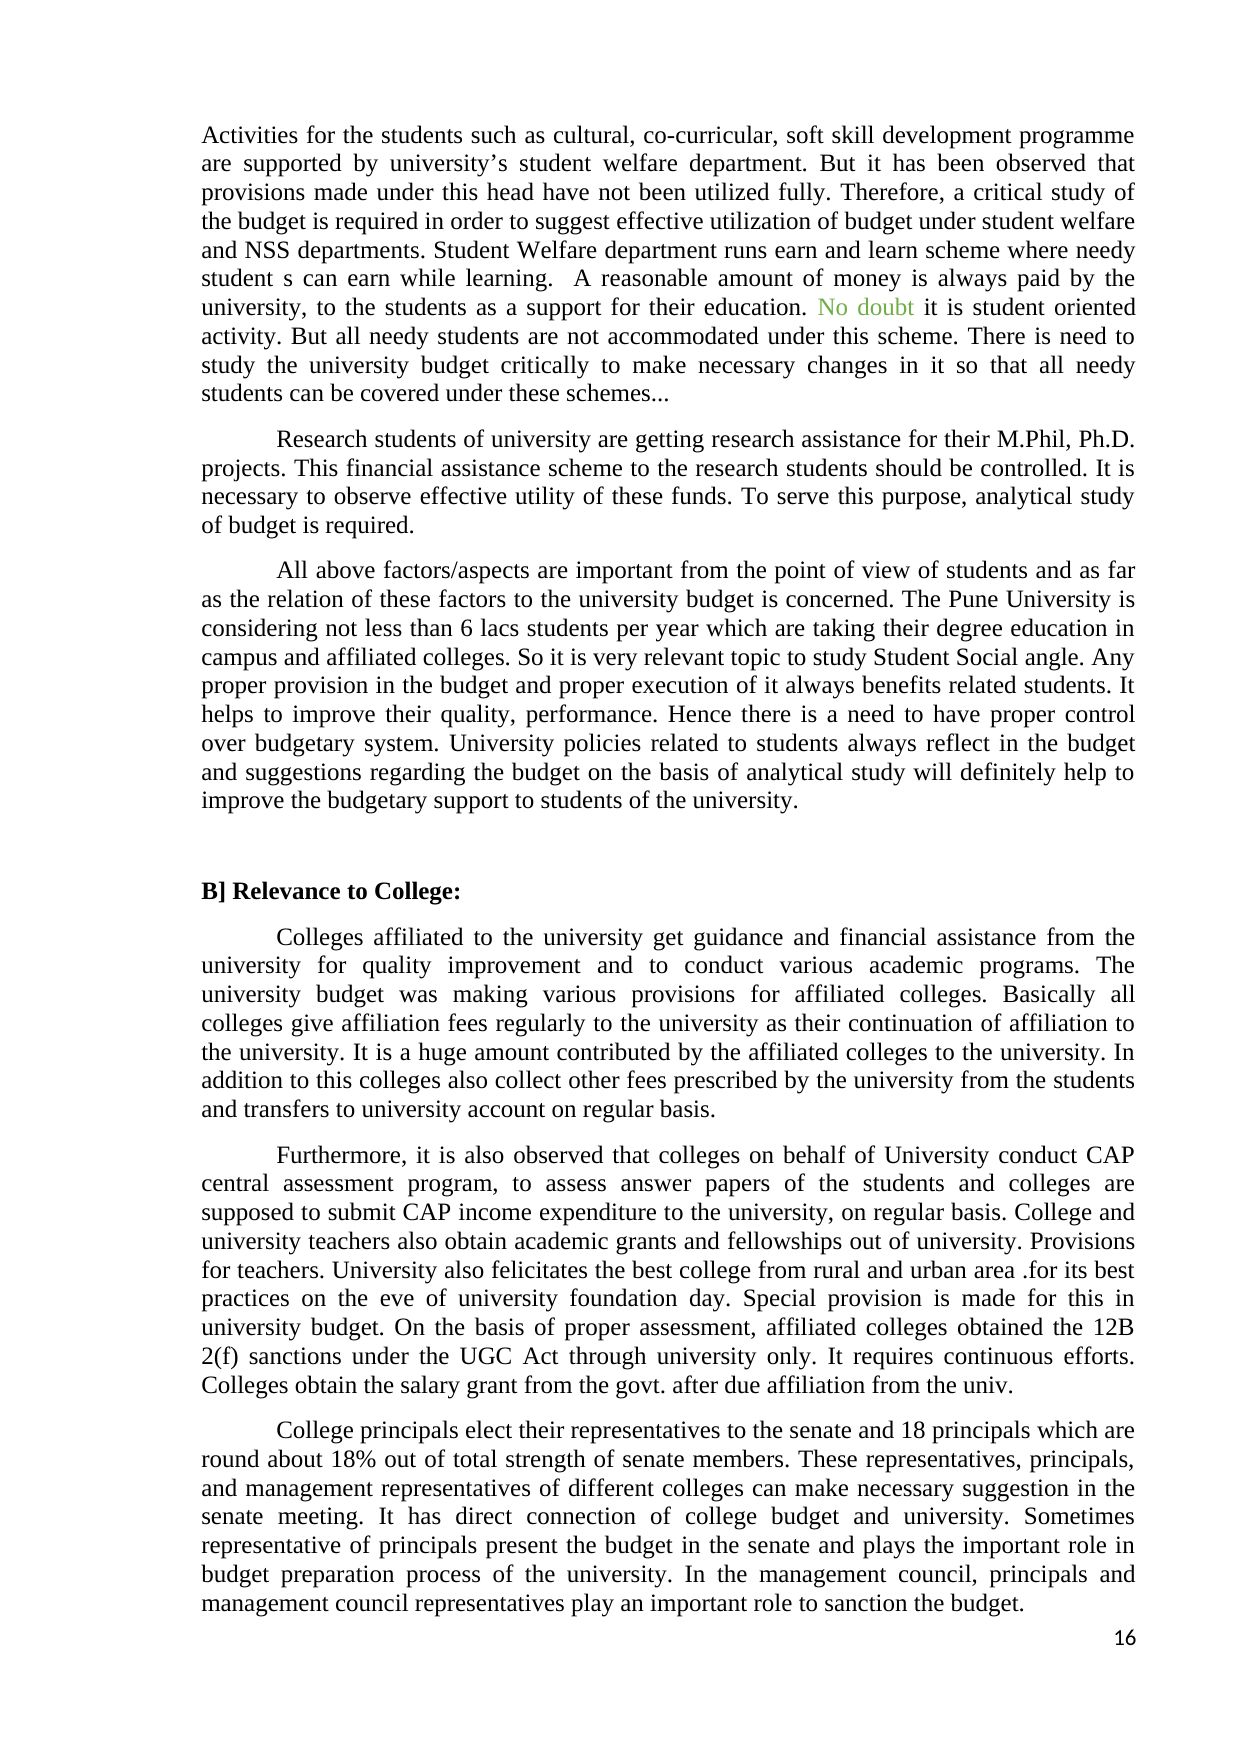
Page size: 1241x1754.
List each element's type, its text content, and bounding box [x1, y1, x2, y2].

text Colleges affiliated to the university get guidance and financial assistance from the university for quality improvement and to conduct various academic programs. The university budget was making various provisions for affiliated colleges. Basically all colleges give affiliation fees regularly to the university as their continuation of affiliation to the university. It is a huge amount contributed by the affiliated colleges to the university. In addition to this colleges also collect other fees prescribed by the university from the students and transfers to university account on regular basis. [201, 922, 1136, 1123]
text College principals elect their representatives to the senate and 18 principals which are round about 18% out of total strength of senate members. These representatives, principals, and management representatives of different colleges can make necessary suggestion in the senate meeting. It has direct connection of college budget and university. Sometimes representative of principals present the budget in the senate and plays the important role in budget preparation process of the university. In the management council, principals and management council representatives play an important role to sanction the budget. [201, 1415, 1136, 1616]
text Activities for the students such as cultural, co-curricular, soft skill development programme are supported by university’s student welfare department. But it has been observed that provisions made under this head have not been utilized fully. Therefore, a critical study of the budget is required in order to suggest effective utilization of budget under student welfare and NSS departments. Student Welfare department runs earn and learn scheme where needy student s can earn while learning. A reasonable amount of money is always paid by the university, to the students as a support for their education. No doubt it is student oriented activity. But all needy students are not accommodated under this scheme. There is need to study the university budget critically to make necessary changes in it so that all needy students can be covered under these schemes... [201, 120, 1136, 407]
text Research students of university are getting research assistance for their M.Phil, Ph.D. projects. This financial assistance scheme to the research students should be controlled. It is necessary to observe effective utility of these funds. To serve this purpose, analytical study of budget is required. [201, 424, 1136, 539]
text B] Relevance to College: [201, 876, 1136, 905]
text All above factors/aspects are important from the point of view of students and as far as the relation of these factors to the university budget is concerned. The Pune University is considering not less than 6 lacs students per year which are taking their degree education in campus and affiliated colleges. So it is very relevant topic to study Student Social angle. Any proper provision in the budget and proper execution of it always benefits related students. It helps to improve their quality, performance. Hence there is a need to have proper control over budgetary system. University policies related to students always reflect in the budget and suggestions regarding the budget on the basis of analytical study will definitely help to improve the budgetary support to students of the university. [201, 556, 1136, 814]
text Furthermore, it is also observed that colleges on behalf of University conduct CAP central assessment program, to assess answer papers of the students and colleges are supposed to submit CAP income expenditure to the university, on regular basis. College and university teachers also obtain academic grants and fellowships out of university. Provisions for teachers. University also felicitates the best college from rural and urban area .for its best practices on the eve of university foundation day. Special provision is made for this in university budget. On the basis of proper assessment, affiliated colleges obtained the 12B 2(f) sanctions under the UGC Act through university only. It requires continuous efforts. Colleges obtain the salary grant from the govt. after due affiliation from the univ. [201, 1140, 1136, 1398]
